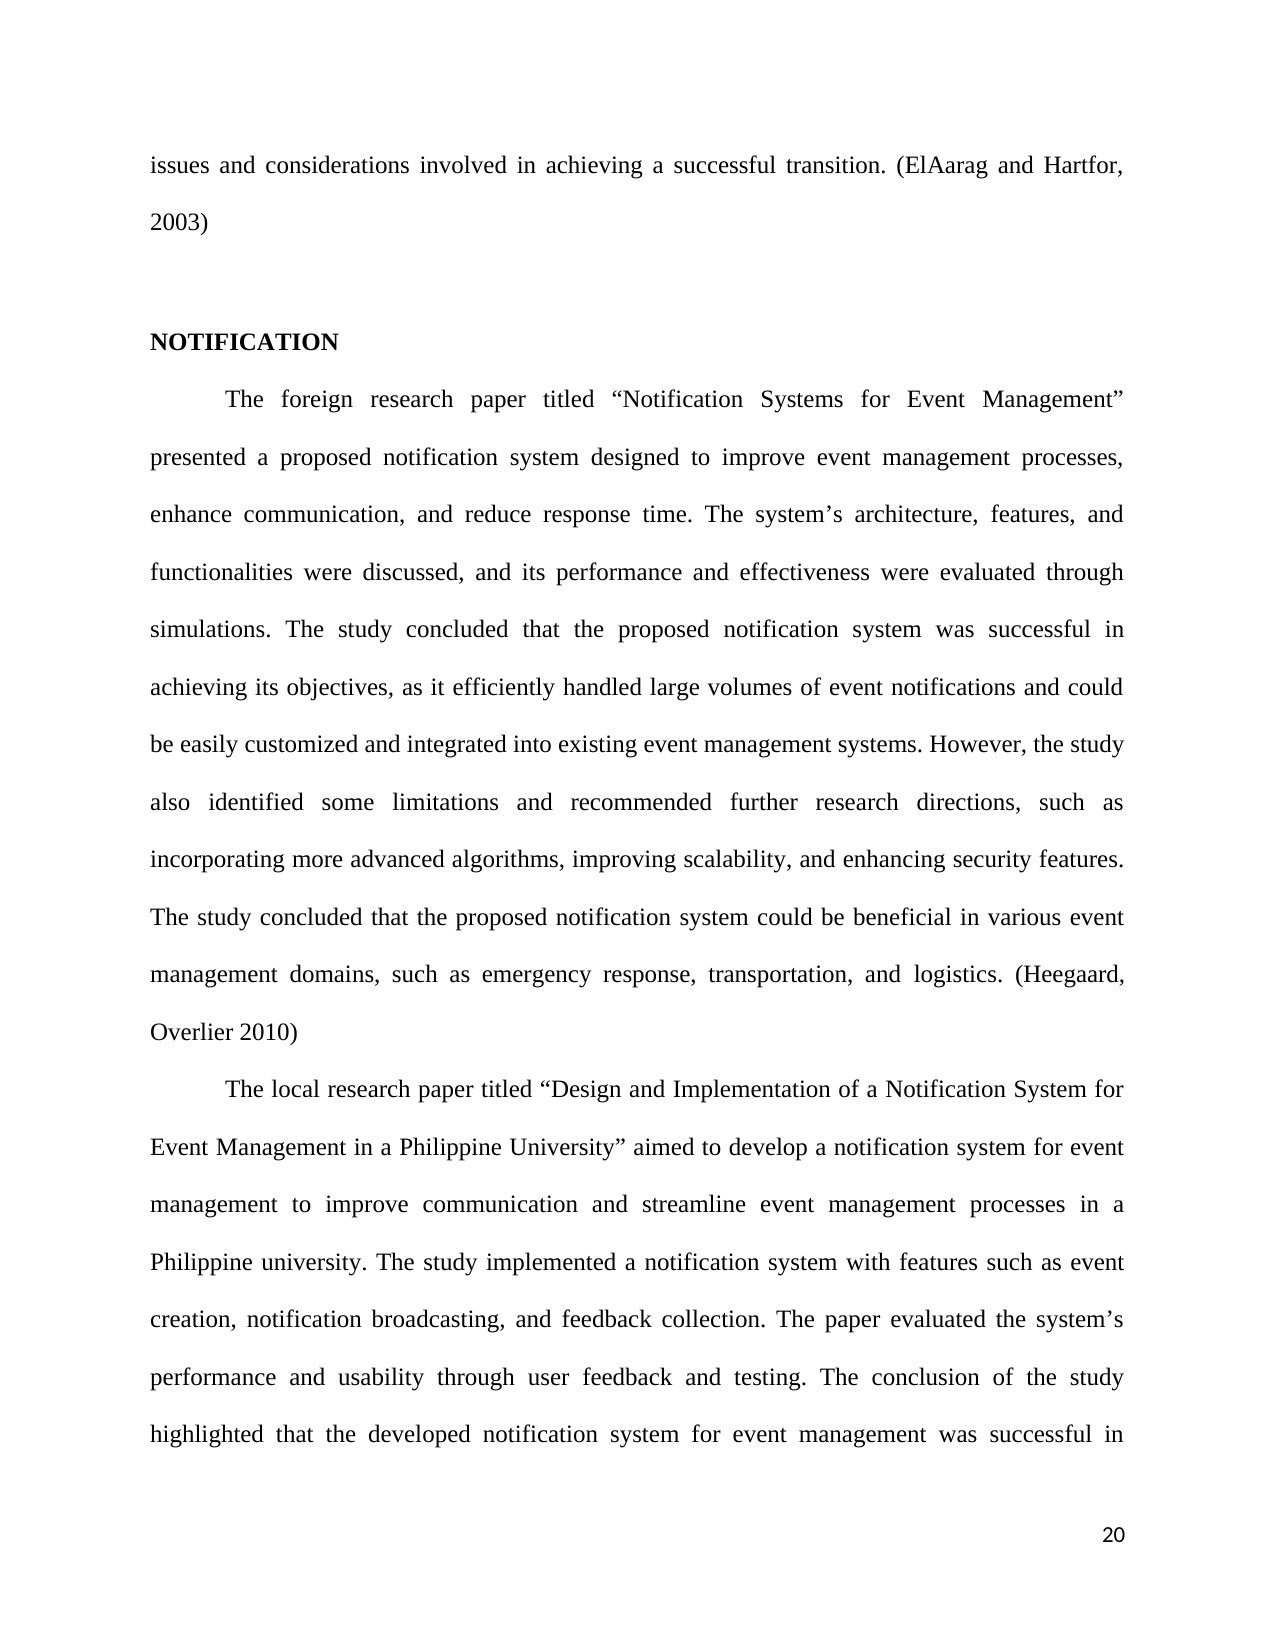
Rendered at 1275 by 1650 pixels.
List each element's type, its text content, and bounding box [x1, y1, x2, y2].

text The foreign research paper titled “Notification Systems for Event Management” presented a proposed notification system designed to improve event management processes, enhance communication, and reduce response time. The system’s architecture, features, and functionalities were discussed, and its performance and effectiveness were evaluated through simulations. The study concluded that the proposed notification system was successful in achieving its objectives, as it efficiently handled large volumes of event notifications and could be easily customized and integrated into existing event management systems. However, the study also identified some limitations and recommended further research directions, such as incorporating more advanced algorithms, improving scalability, and enhancing security features. The study concluded that the proposed notification system could be beneficial in various event management domains, such as emergency response, transportation, and logistics. (Heegaard, Overlier 2010) [150, 384, 1125, 1045]
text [150, 1074, 1125, 1448]
subtitle NOTIFICATION [150, 327, 1125, 355]
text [150, 150, 1125, 236]
